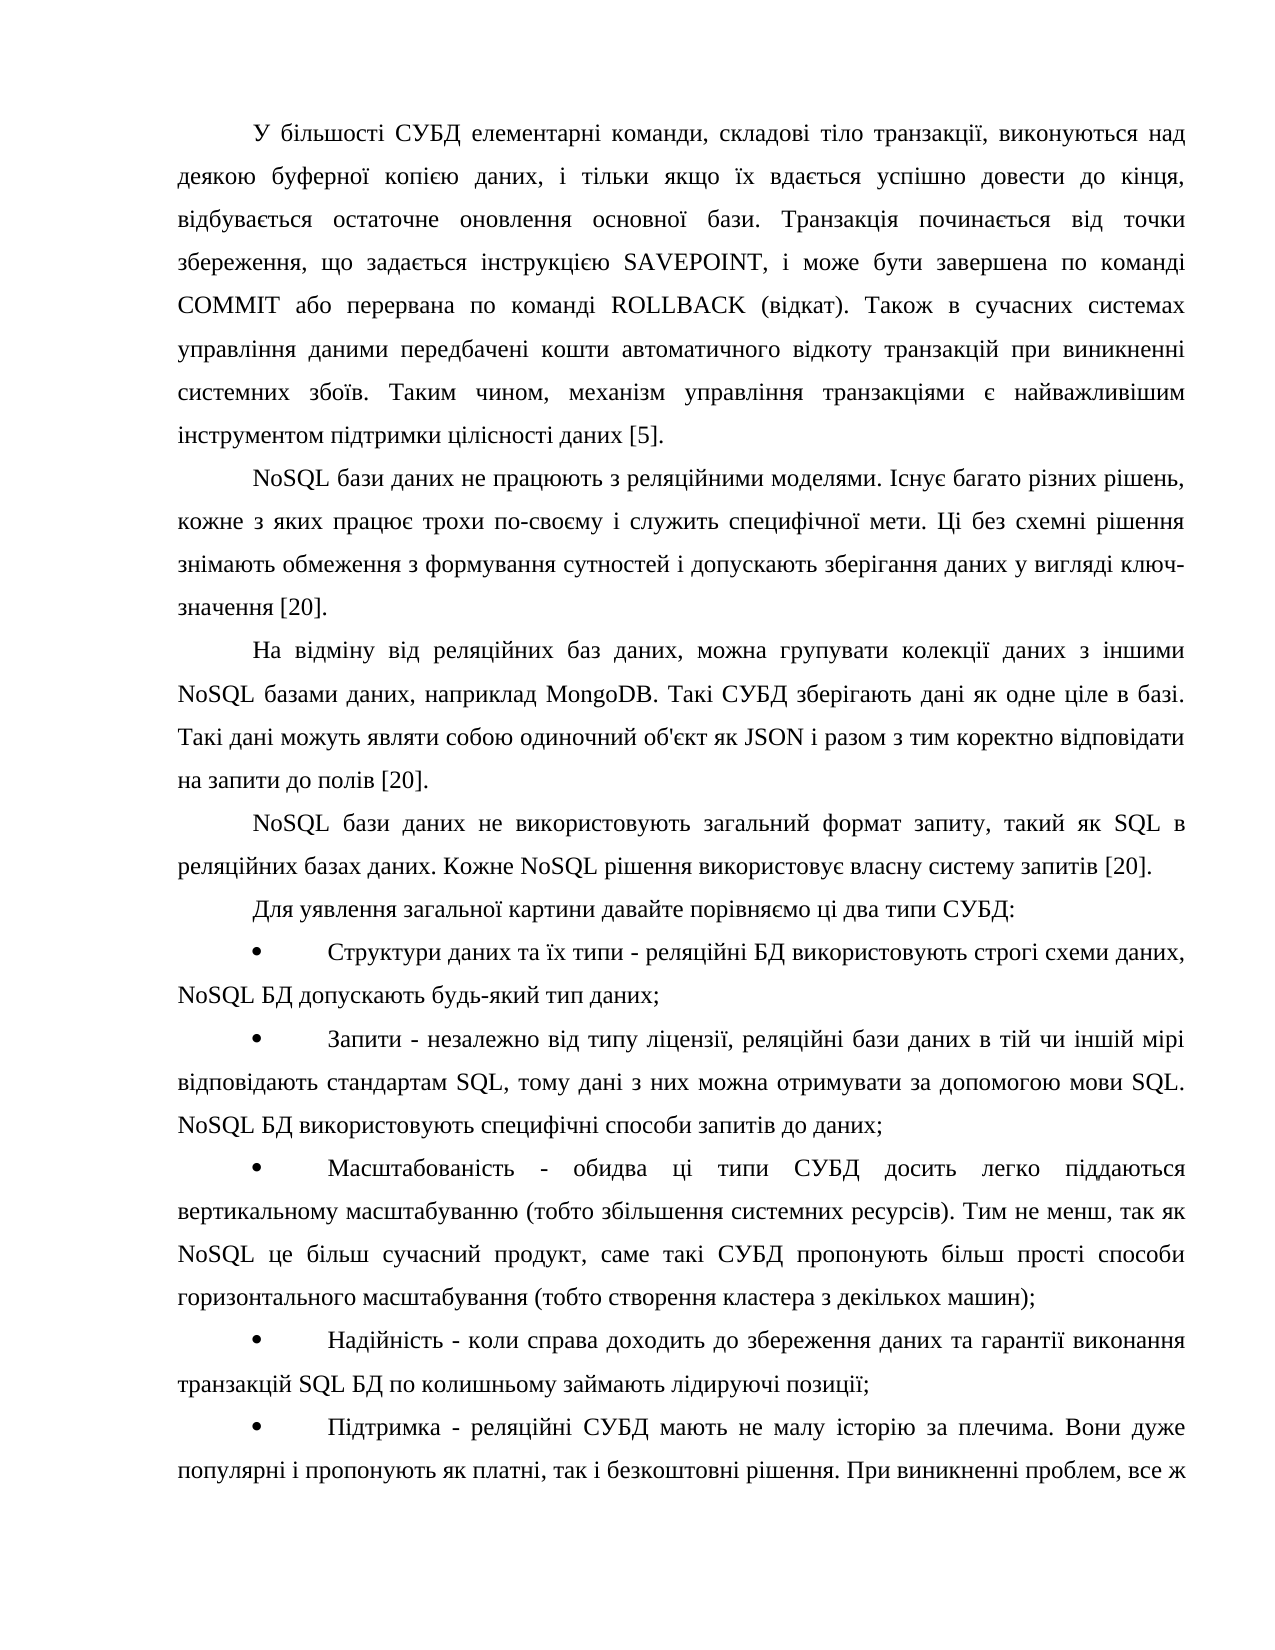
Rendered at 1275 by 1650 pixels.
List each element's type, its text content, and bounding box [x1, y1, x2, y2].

list Надійність - коли справа доходить до збереження даних та гарантії виконання транзакцій SQL БД по колишньому займають лідируючі позиції; [177, 1326, 1186, 1397]
text Для уявлення загальної картини давайте порівняємо ці два типи СУБД: [177, 894, 1186, 923]
text NoSQL бази даних не використовують загальний формат запиту, такий як SQL в реляційних базах даних. Кожне NoSQL рішення використовує власну систему запитів [20]. [177, 808, 1186, 880]
list Структури даних та їх типи - реляційні БД використовують строгі схеми даних, NoSQL БД допускають будь-який тип даних; [177, 937, 1186, 1009]
list У більшості СУБД елементарні команди, складові тіло транзакції, виконуються над деякою буферної копією даних, і тільки якщо їх вдається успішно довести до кінця, відбувається остаточне оновлення основної бази. Транзакція починається від точки збереження, що задається інструкцією SAVEPOINT, і може бути завершена по команді COMMIT або перервана по команді ROLLBACK (відкат). Також в сучасних системах управління даними передбачені кошти автоматичного відкоту транзакцій при виникненні системних збоїв. Таким чином, механізм управління транзакціями є найважливішим інструментом підтримки цілісності даних [5]. [177, 118, 1186, 449]
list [177, 1412, 1186, 1484]
text NoSQL бази даних не працюють з реляційними моделями. Існує багато різних рішень, кожне з яких працює трохи по-своєму і служить специфічної мети. Ці без схемні рішення знімають обмеження з формування сутностей і допускають зберігання даних у вигляді ключ-значення [20]. [177, 463, 1186, 621]
text На відміну від реляційних баз даних, можна групувати колекції даних з іншими NoSQL базами даних, наприклад MongoDB. Такі СУБД зберігають дані як одне ціле в базі. Такі дані можуть являти собою одиночний об'єкт як JSON і разом з тим коректно відповідати на запити до полів [20]. [177, 636, 1186, 794]
list Масштабованість - обидва ці типи СУБД досить легко піддаються вертикальному масштабуванню (тобто збільшення системних ресурсів). Тим не менш, так як NoSQL це більш сучасний продукт, саме такі СУБД пропонують більш прості способи горизонтального масштабування (тобто створення кластера з декількох машин); [177, 1153, 1186, 1311]
list Запити - незалежно від типу ліцензії, реляційні бази даних в тій чи іншій мірі відповідають стандартам SQL, тому дані з них можна отримувати за допомогою мови SQL. NoSQL БД використовують специфічні способи запитів до даних; [177, 1024, 1186, 1139]
